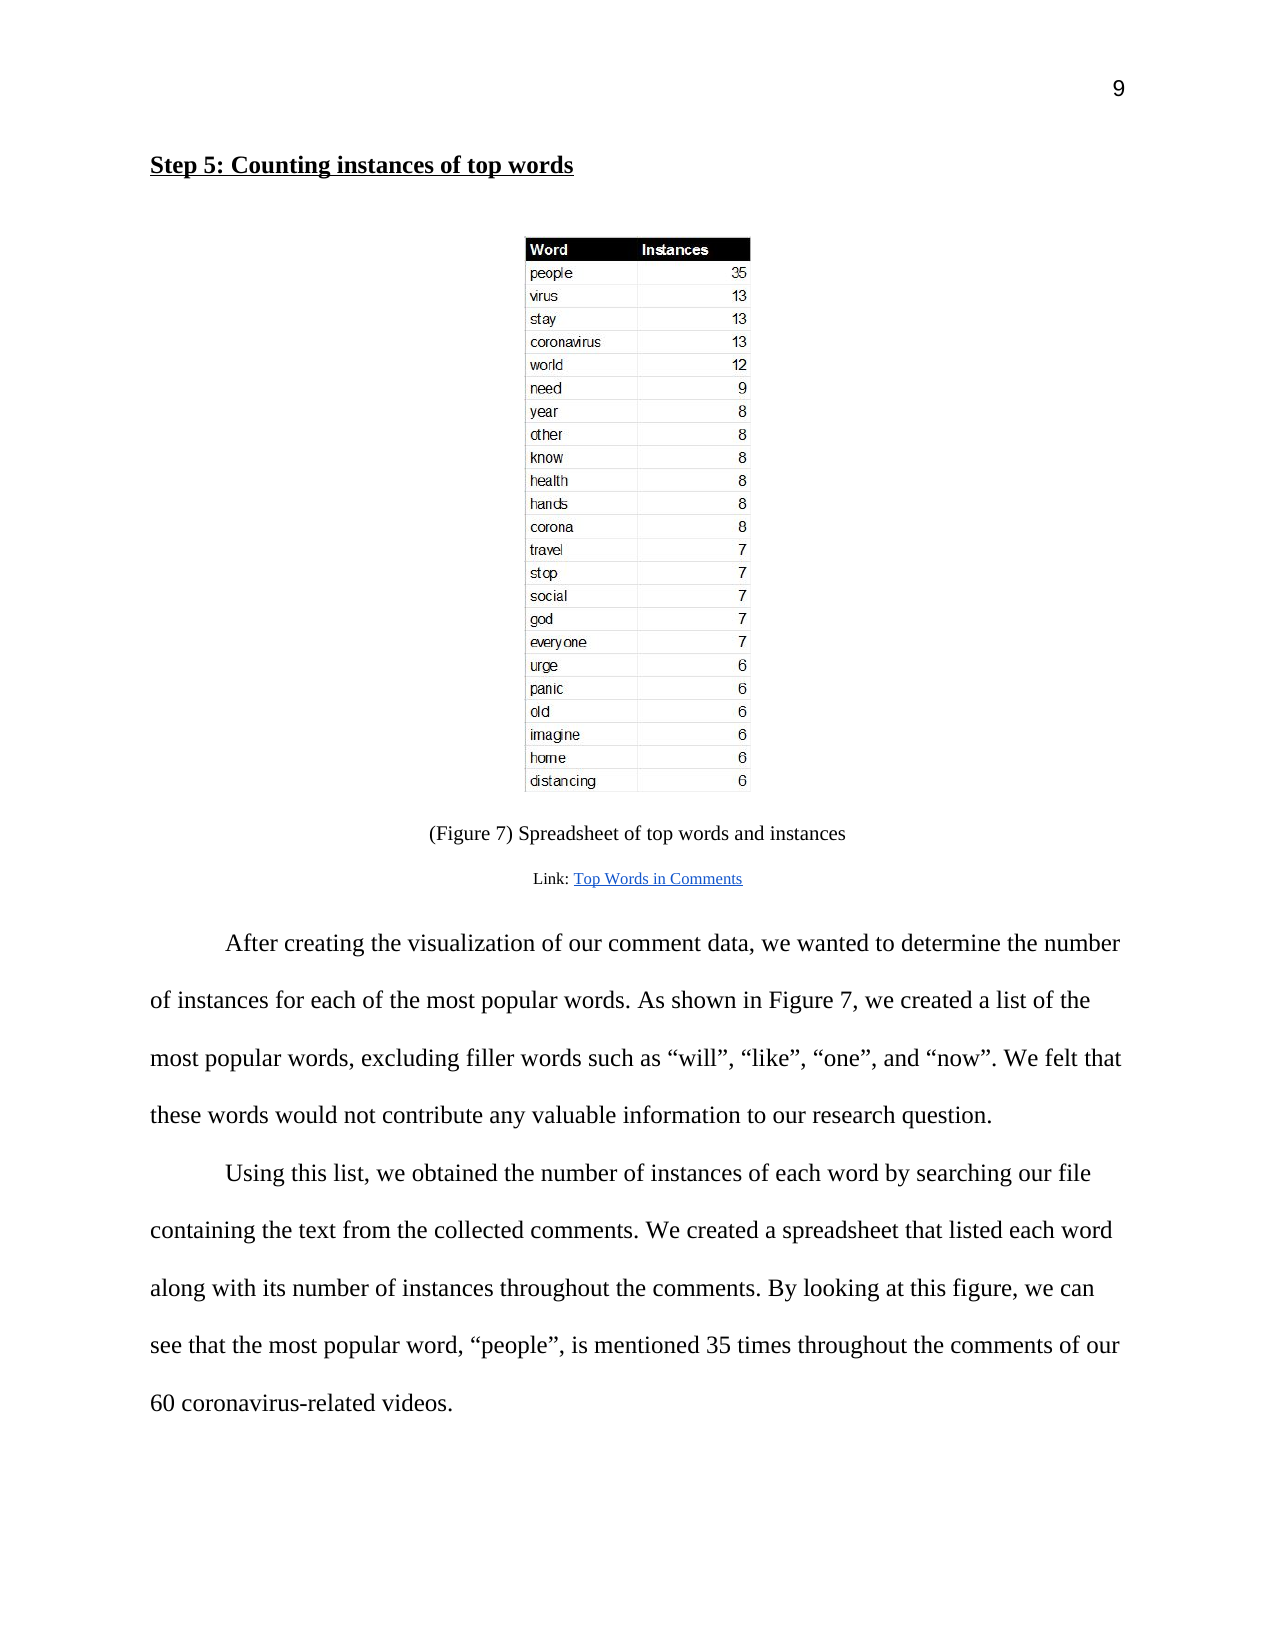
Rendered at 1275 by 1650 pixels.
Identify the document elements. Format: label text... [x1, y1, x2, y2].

text Step 5: Counting instances of top words [150, 150, 1125, 179]
text After creating the visualization of our comment data, we wanted to determine the number of instances for each of the most popular words. As shown in Figure 7, we created a list of the most popular words, excluding filler words such as “will”, “like”, “one”, and “now”. We felt that these words would not contribute any valuable information to our research question. [150, 928, 1125, 1129]
picture [524, 236, 751, 792]
text Link: Top Words in Comments [150, 869, 1125, 888]
text Using this list, we obtained the number of instances of each word by searching our file containing the text from the collected comments. We created a spreadsheet that listed each word along with its number of instances throughout the comments. By looking at this figure, we can see that the most popular word, “people”, is mentioned 35 times throughout the comments of our 60 coronavirus-related videos. [150, 1158, 1125, 1417]
text (Figure 7) Spreadsheet of top words and instances [150, 821, 1125, 844]
